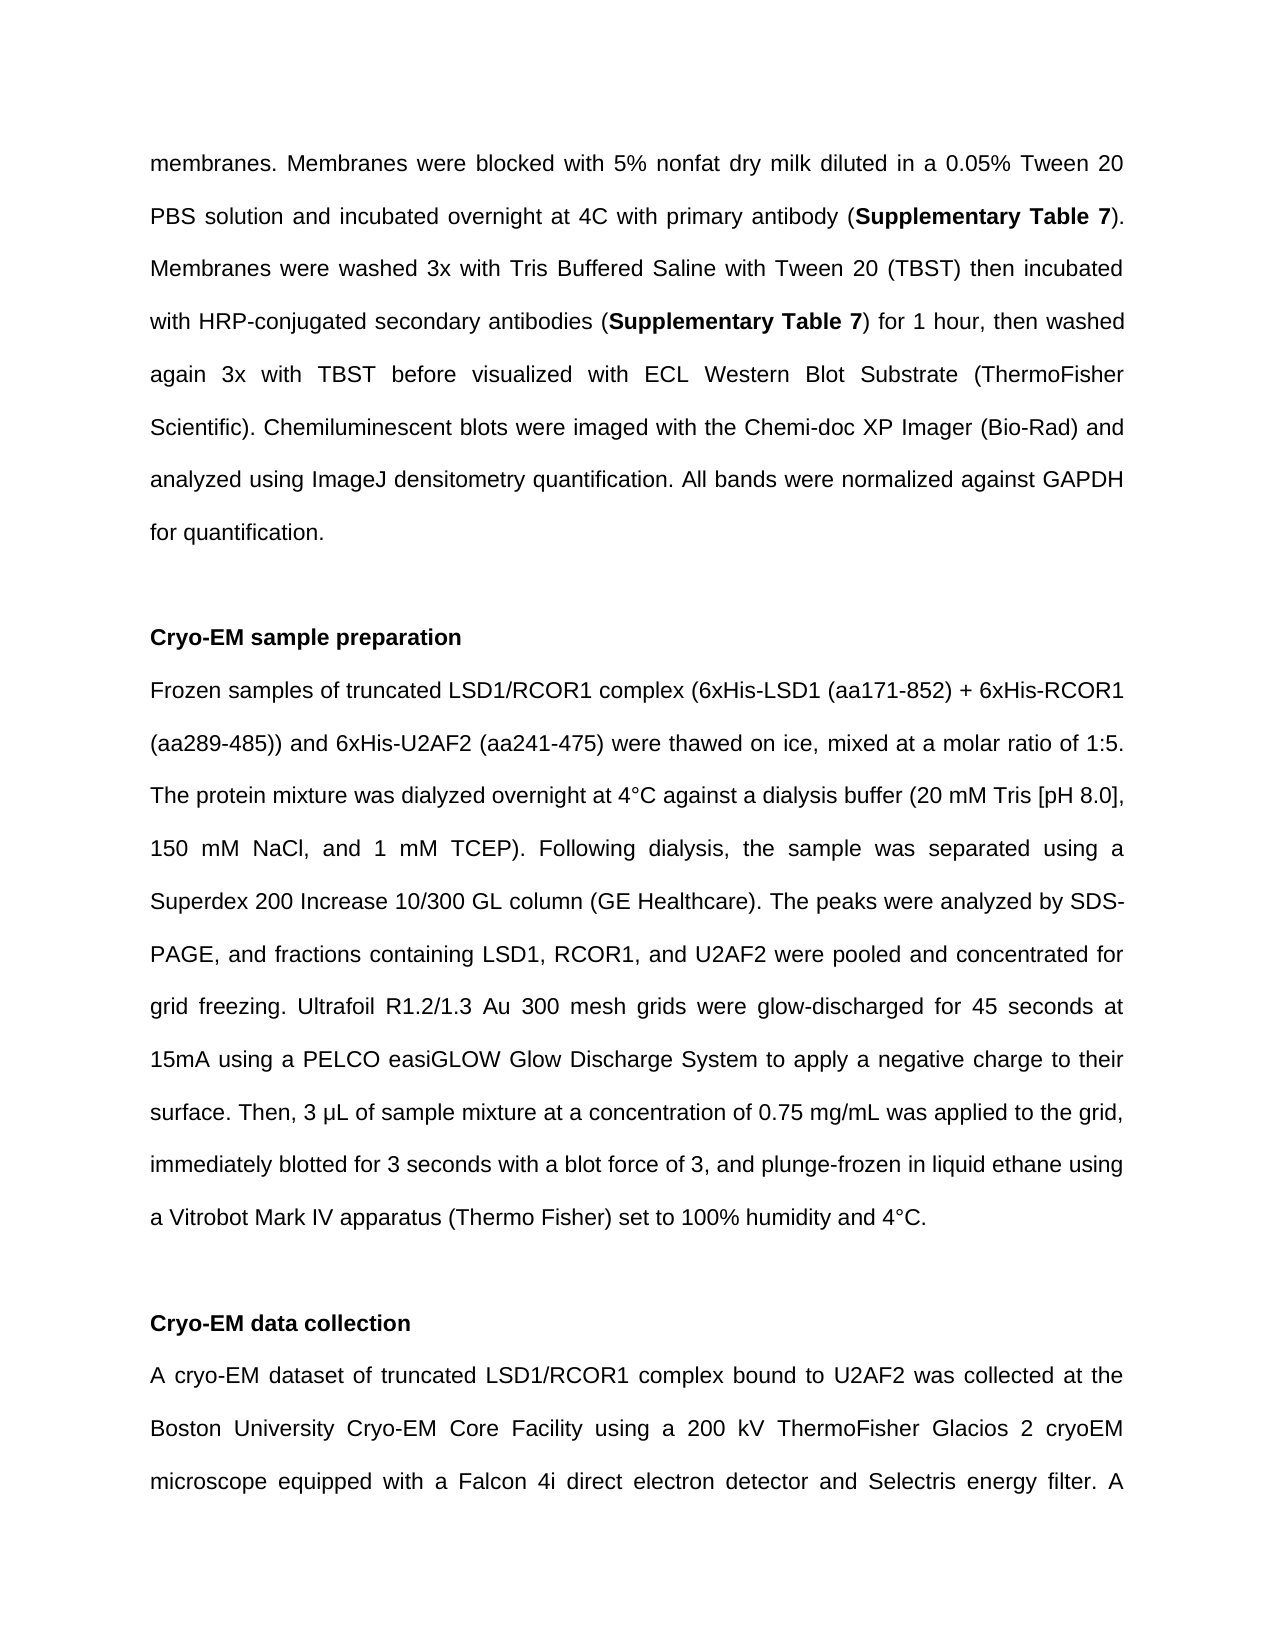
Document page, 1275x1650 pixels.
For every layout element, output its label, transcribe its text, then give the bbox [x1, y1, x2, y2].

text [150, 150, 1125, 545]
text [150, 1362, 1125, 1494]
text Cryo-EM sample preparation [150, 624, 1125, 651]
text Cryo-EM data collection [150, 1309, 1125, 1336]
text Frozen samples of truncated LSD1/RCOR1 complex (6xHis-LSD1 (aa171-852) + 6xHis-RCOR1 (aa289-485)) and 6xHis-U2AF2 (aa241-475) were thawed on ice, mixed at a molar ratio of 1:5. The protein mixture was dialyzed overnight at 4°C against a dialysis buffer (20 mM Tris [pH 8.0], 150 mM NaCl, and 1 mM TCEP). Following dialysis, the sample was separated using a Superdex 200 Increase 10/300 GL column (GE Healthcare). The peaks were analyzed by SDS-PAGE, and fractions containing LSD1, RCOR1, and U2AF2 were pooled and concentrated for grid freezing. Ultrafoil R1.2/1.3 Au 300 mesh grids were glow-discharged for 45 seconds at 15mA using a PELCO easiGLOW Glow Discharge System to apply a negative charge to their surface. Then, 3 μL of sample mixture at a concentration of 0.75 mg/mL was applied to the grid, immediately blotted for 3 seconds with a blot force of 3, and plunge-frozen in liquid ethane using a Vitrobot Mark IV apparatus (Thermo Fisher) set to 100% humidity and 4°C. [150, 677, 1125, 1231]
